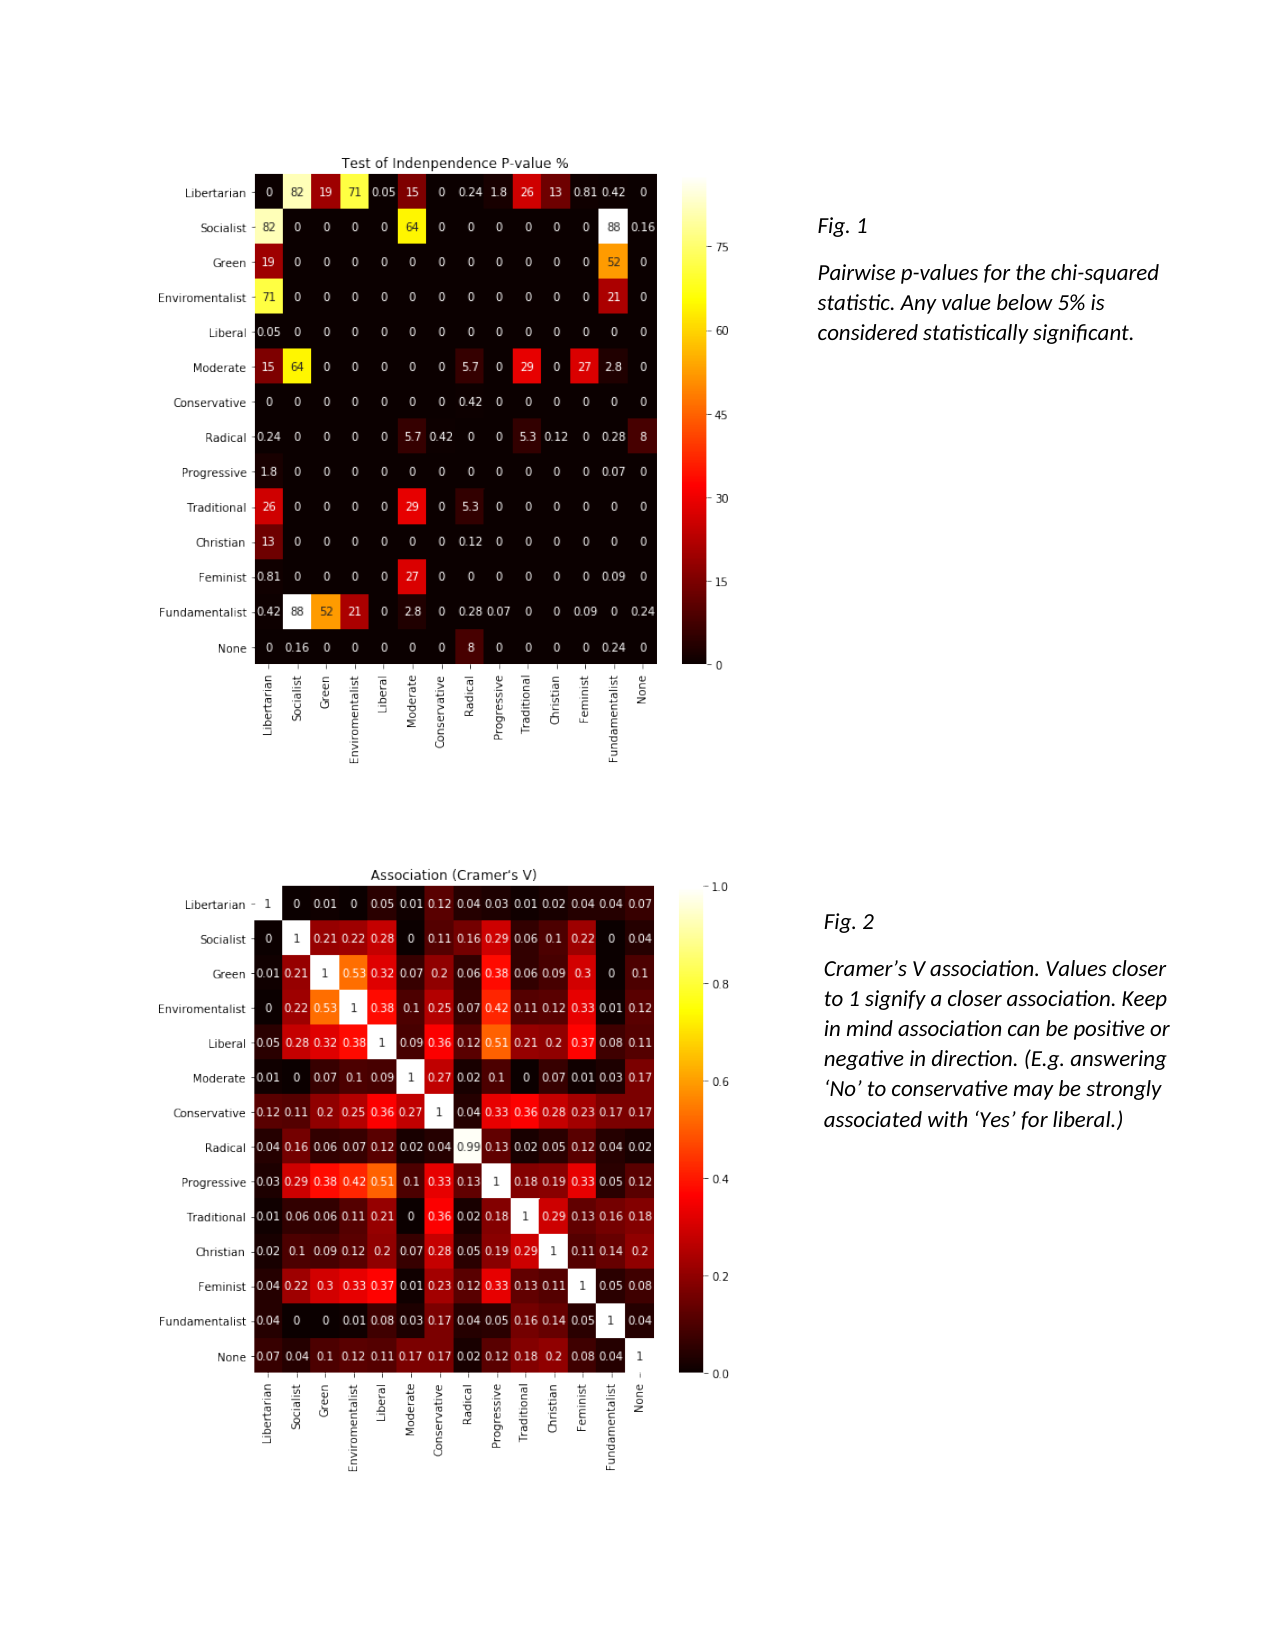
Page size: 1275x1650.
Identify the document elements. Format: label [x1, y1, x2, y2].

picture [150, 861, 736, 1477]
picture [150, 150, 736, 769]
